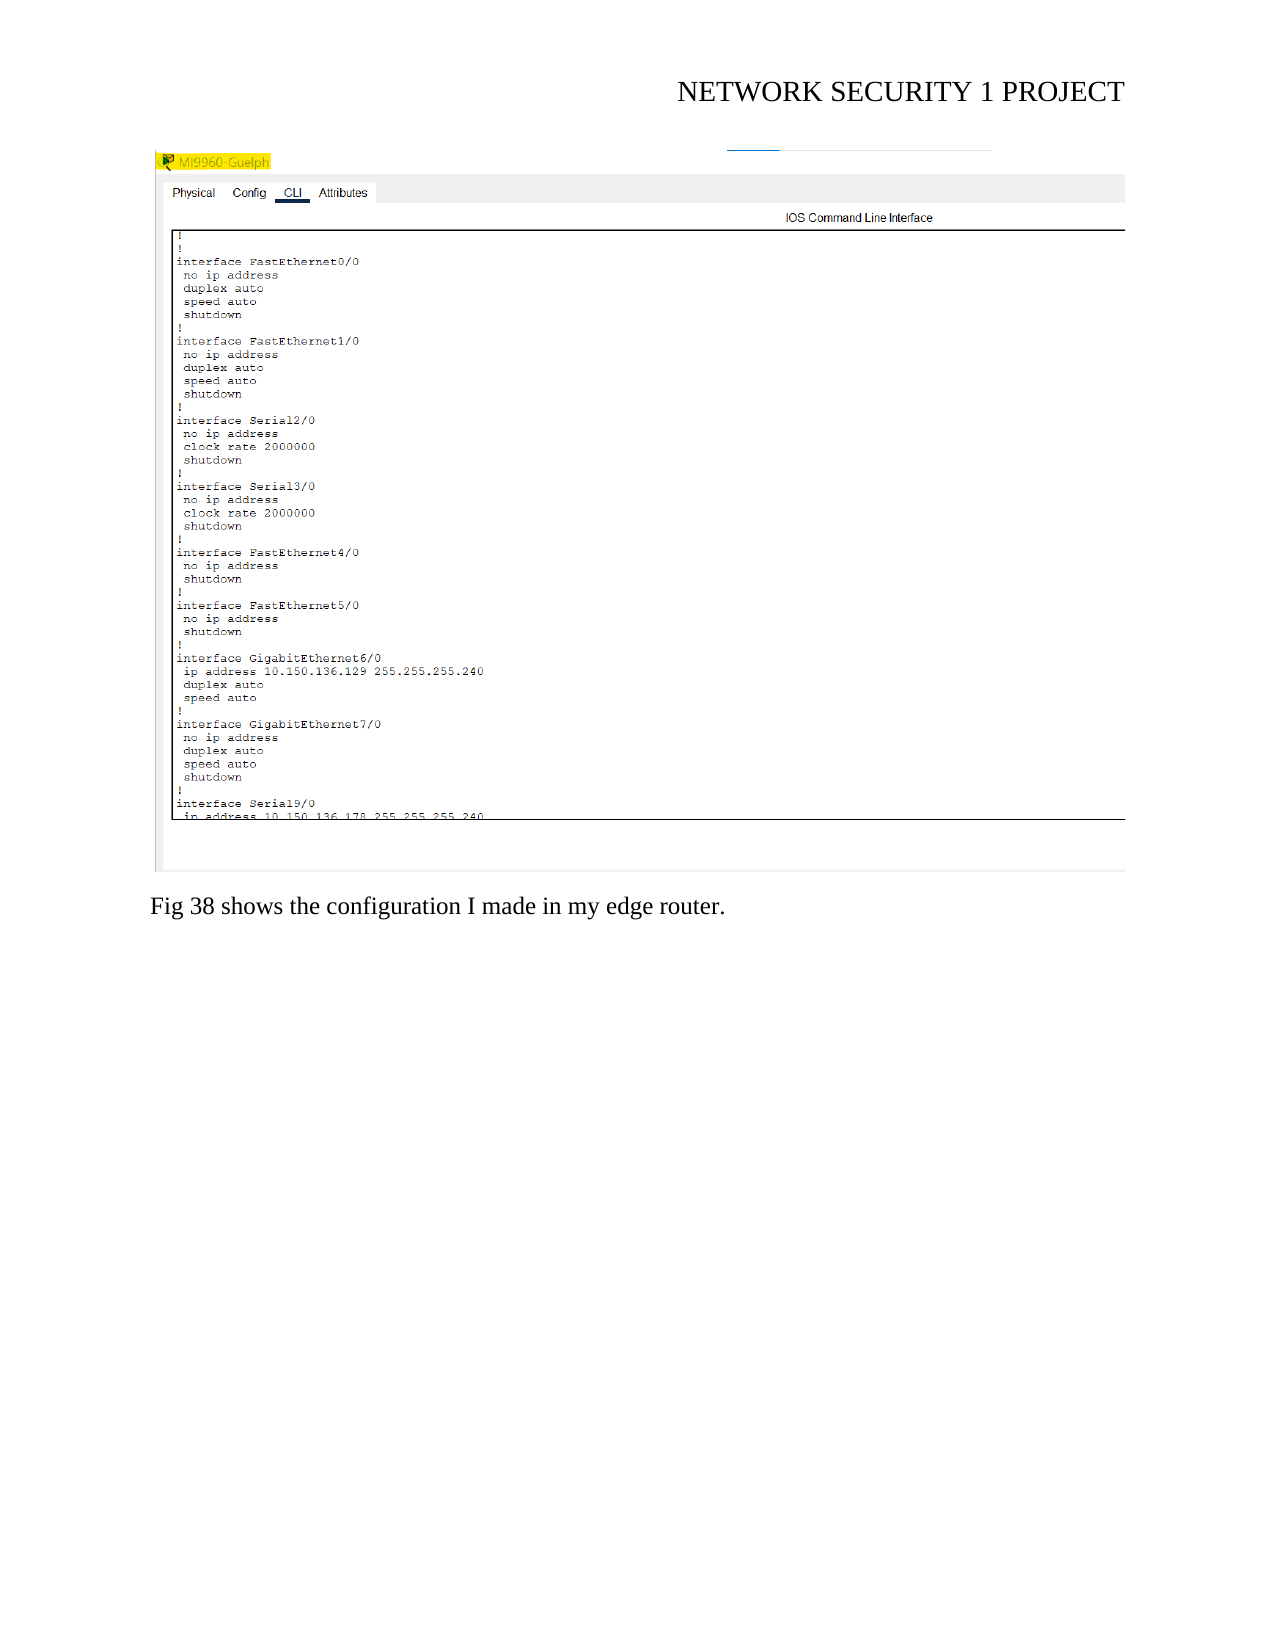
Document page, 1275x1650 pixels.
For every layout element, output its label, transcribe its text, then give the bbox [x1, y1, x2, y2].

text Fig 38 shows the configuration I made in my edge router. [150, 891, 1125, 919]
picture [150, 150, 1125, 872]
